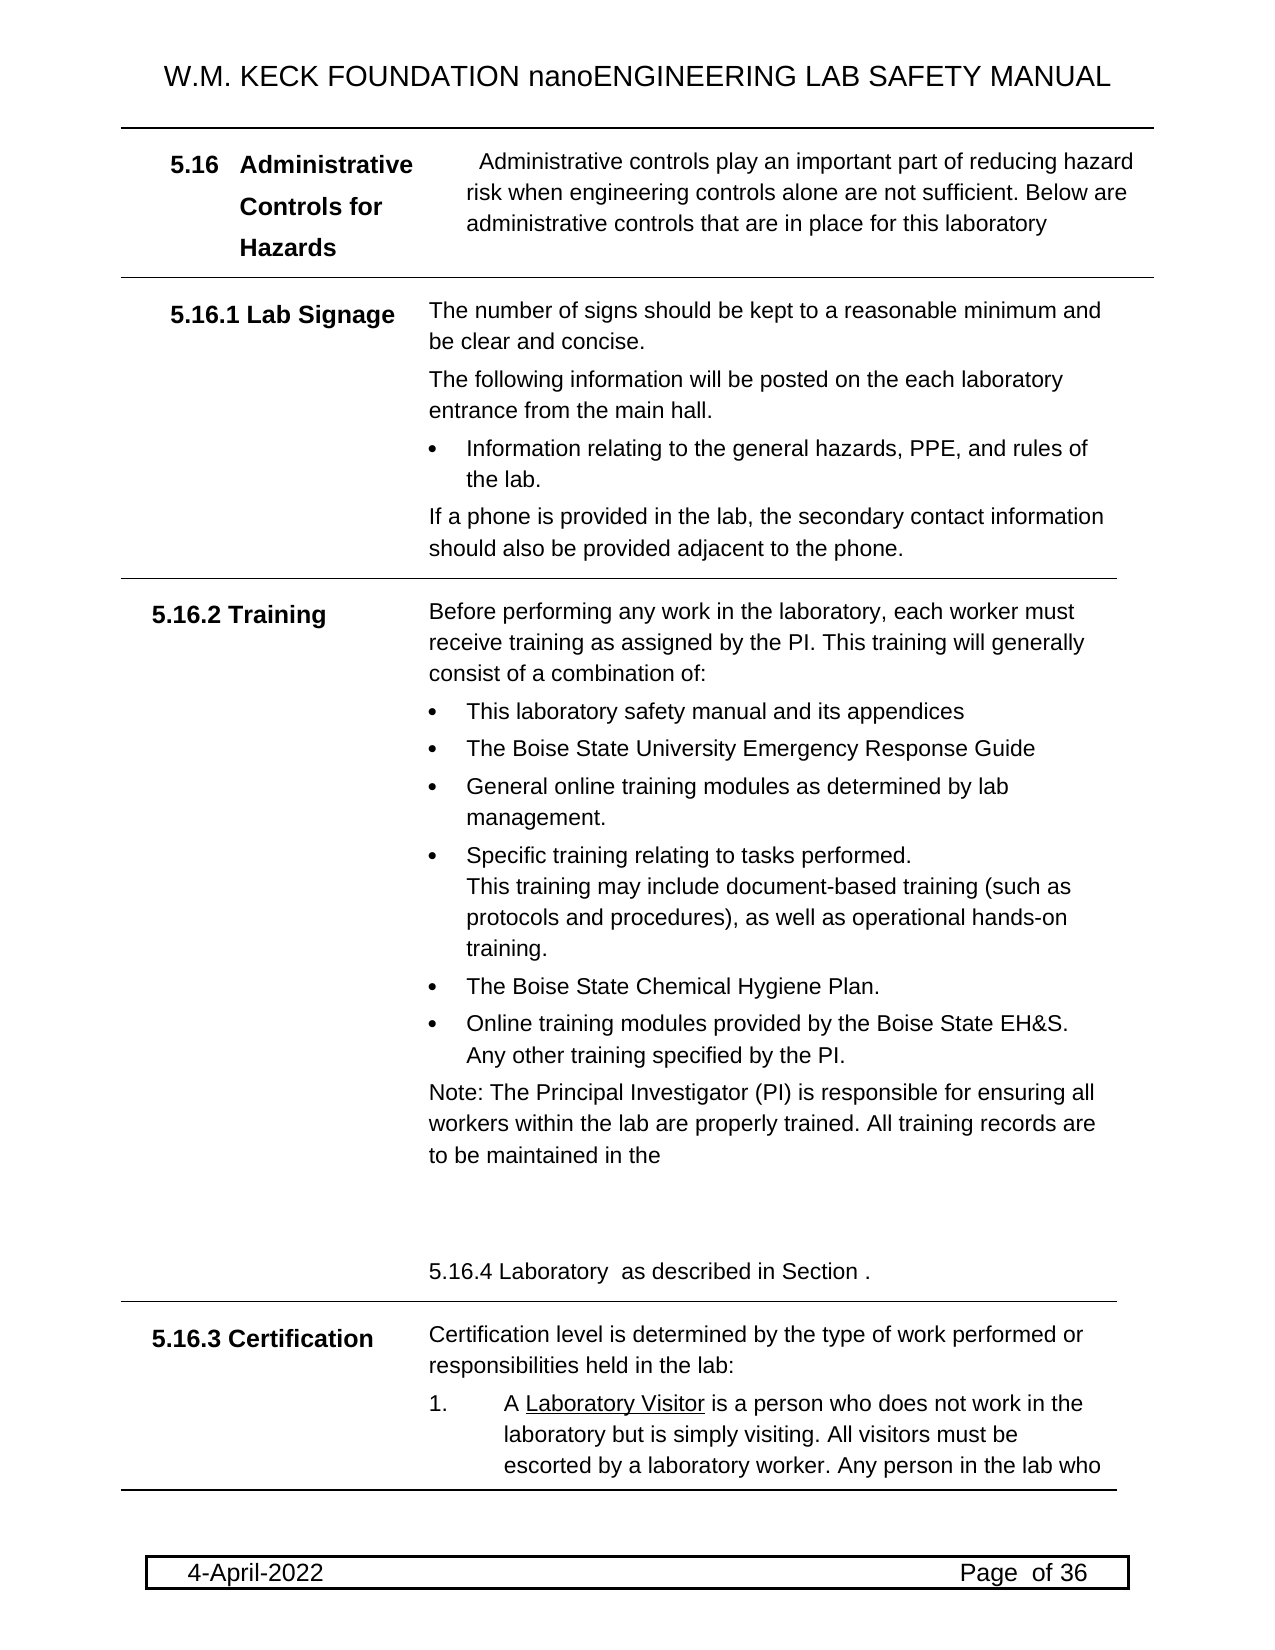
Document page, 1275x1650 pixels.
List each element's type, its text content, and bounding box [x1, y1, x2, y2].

table_cell 5.16.2 Training [121, 579, 417, 1301]
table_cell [121, 1302, 417, 1489]
table_cell Administrative controls play an important part of reducing hazard risk when engineering controls alone are not sufficient. Below are administrative controls that are in place for this laboratory [454, 129, 1154, 277]
table_cell The number of signs should be kept to a reasonable minimum and be clear and concise. The following information will be posted on the each laboratory entrance from the main hall. Information relating to the general hazards, PPE, and rules of the lab. If a phone is provided in the lab, the secondary contact information should also be provided adjacent to the phone. [417, 278, 1117, 577]
table_cell Before performing any work in the laboratory, each worker must receive training as assigned by the PI. This training will generally consist of a combination of: This laboratory safety manual and its appendices The Boise State University Emergency Response Guide General online training modules as determined by lab management. Specific training relating to tasks performed. This training may include document-based training (such as protocols and procedures), as well as operational hands-on training. The Boise State Chemical Hygiene Plan. Online training modules provided by the Boise State EH&S. Any other training specified by the PI. Note: The Principal Investigator (PI) is responsible for ensuring all workers within the lab are properly trained. All training records are to be maintained in the 5.16.4 Laboratory Safety Notebook(s) as described in Section 0. [417, 579, 1117, 1301]
table_cell 5.16 Administrative Controls for Hazards [121, 129, 454, 277]
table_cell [417, 1302, 1117, 1489]
table_cell 5.16.1 Lab Signage [121, 278, 417, 577]
